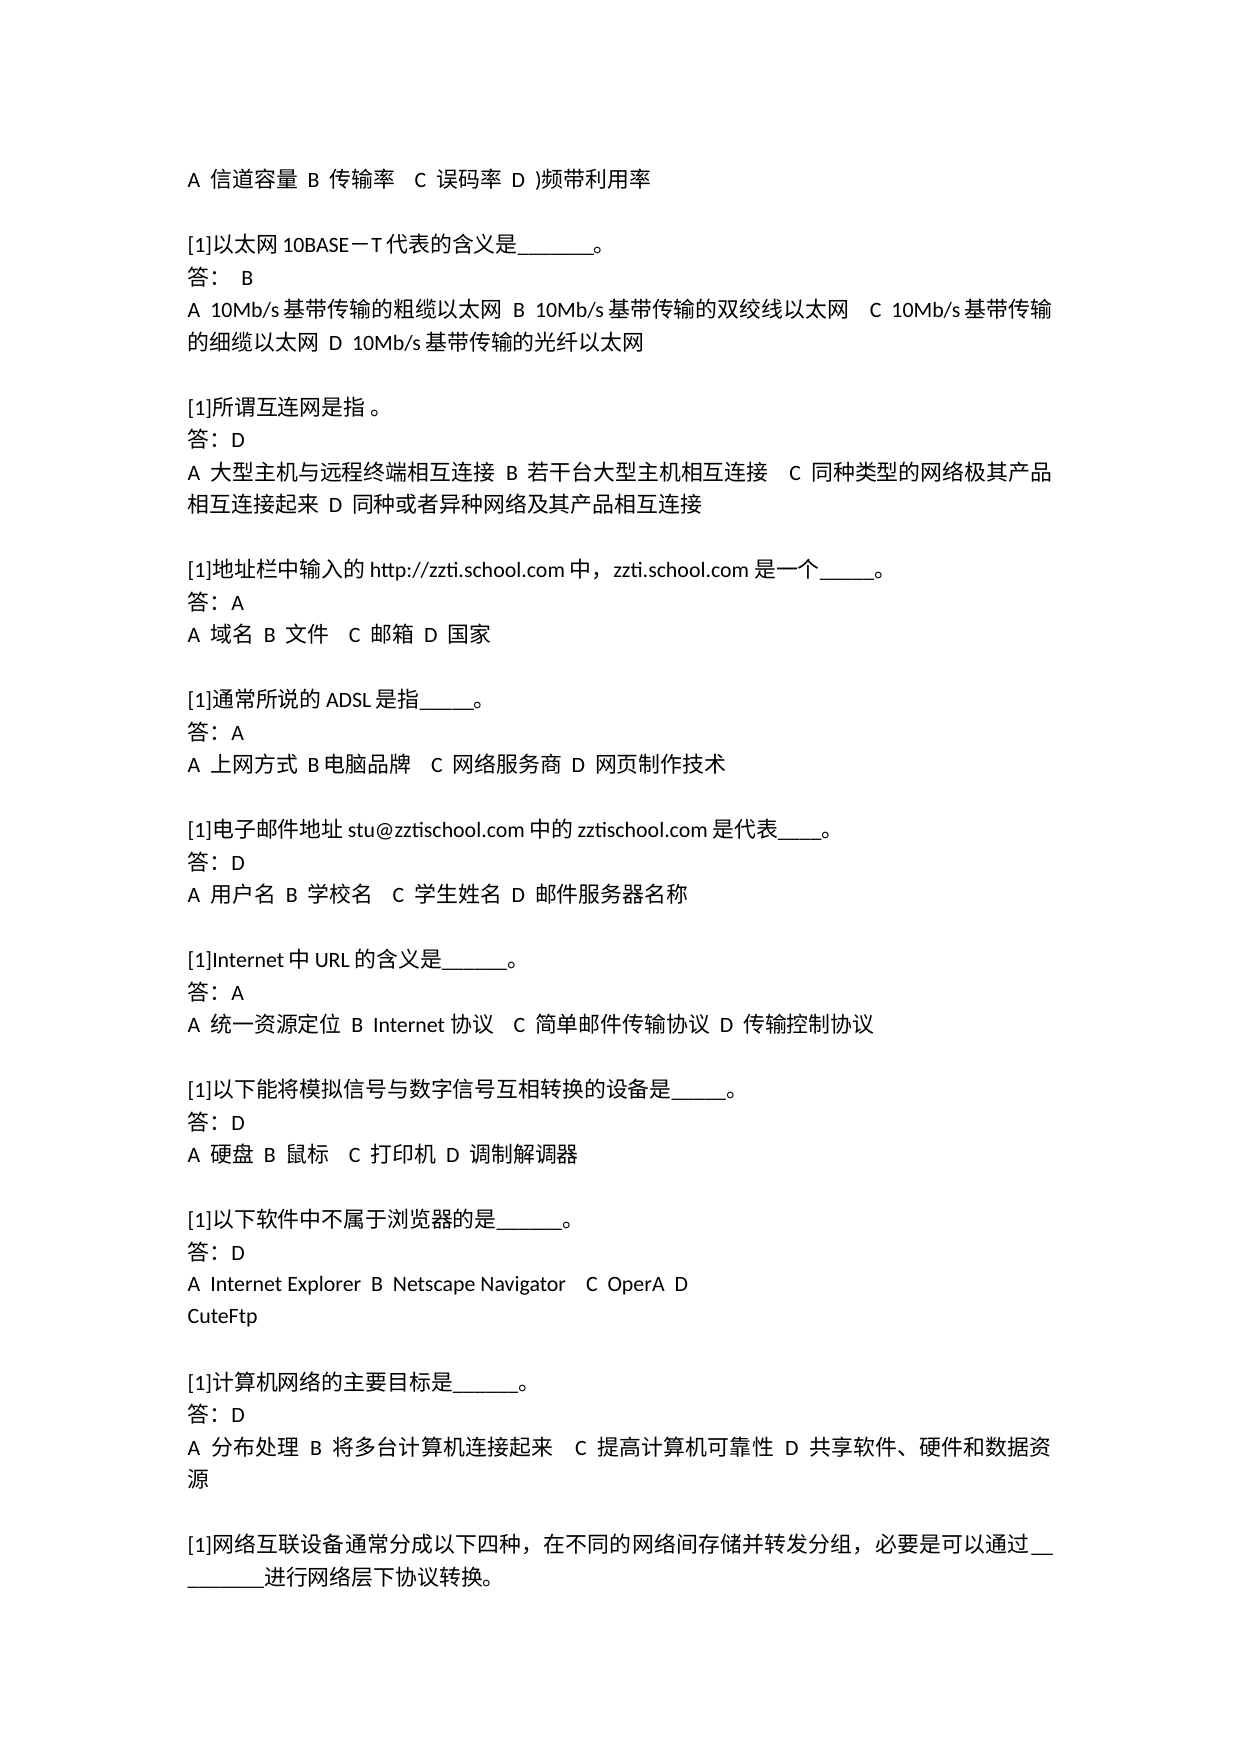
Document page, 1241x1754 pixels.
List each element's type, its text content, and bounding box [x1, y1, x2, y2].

text [1]网络互联设备通常分成以下四种，在不同的网络间存储并转发分组，必要是可以通过_________进行网络层下协议转换。 [187, 1527, 1053, 1592]
text [1]电子邮件地址stu@zztischool.com中的zztischool.com是代表____。 [187, 812, 1053, 844]
text [1]地址栏中输入的http://zzti.school.com中，zzti.school.com 是一个_____。 [187, 552, 1053, 584]
text 答：D [187, 1104, 1053, 1137]
text 答：A [187, 584, 1053, 617]
text A 上网方式 B电脑品牌 C 网络服务商 D 网页制作技术 [187, 747, 1053, 779]
text A 分布处理 B 将多台计算机连接起来 C 提高计算机可靠性 D 共享软件、硬件和数据资源 [187, 1429, 1053, 1494]
text A 用户名 B 学校名 C 学生姓名 D 邮件服务器名称 [187, 877, 1053, 909]
text 答： B [187, 259, 1053, 292]
text A 10Mb/s基带传输的粗缆以太网 B 10Mb/s基带传输的双绞线以太网 C 10Mb/s基带传输的细缆以太网 D 10Mb/s基带传输的光纤以太网 [187, 292, 1053, 357]
text [1]通常所说的ADSL是指_____。 [187, 682, 1053, 714]
text [1]以太网10BASE－T代表的含义是_______。 [187, 227, 1053, 259]
text 答：A [187, 714, 1053, 747]
text [1]计算机网络的主要目标是______。 [187, 1364, 1053, 1397]
text [1]所谓互连网是指 。 [187, 389, 1053, 422]
text [1]以下软件中不属于浏览器的是______。 [187, 1202, 1053, 1234]
text 答：D [187, 844, 1053, 877]
text [1]Internet中URL的含义是______。 [187, 942, 1053, 974]
text CuteFtp [187, 1299, 1053, 1332]
text [1]以下能将模拟信号与数字信号互相转换的设备是_____。 [187, 1072, 1053, 1104]
text 答：A [187, 974, 1053, 1007]
text A 域名 B 文件 C 邮箱 D 国家 [187, 617, 1053, 649]
text 答：D [187, 422, 1053, 454]
text A 信道容量 B 传输率 C 误码率 D )频带利用率 [187, 162, 1053, 194]
text A 硬盘 B 鼠标 C 打印机 D 调制解调器 [187, 1137, 1053, 1169]
text A Internet Explorer B Netscape Navigator C OperA D [187, 1267, 1053, 1299]
text A 大型主机与远程终端相互连接 B 若干台大型主机相互连接 C 同种类型的网络极其产品相互连接起来 D 同种或者异种网络及其产品相互连接 [187, 454, 1053, 519]
text 答：D [187, 1234, 1053, 1267]
text A 统一资源定位 B Internet 协议 C 简单邮件传输协议 D 传输控制协议 [187, 1007, 1053, 1039]
text 答：D [187, 1397, 1053, 1429]
